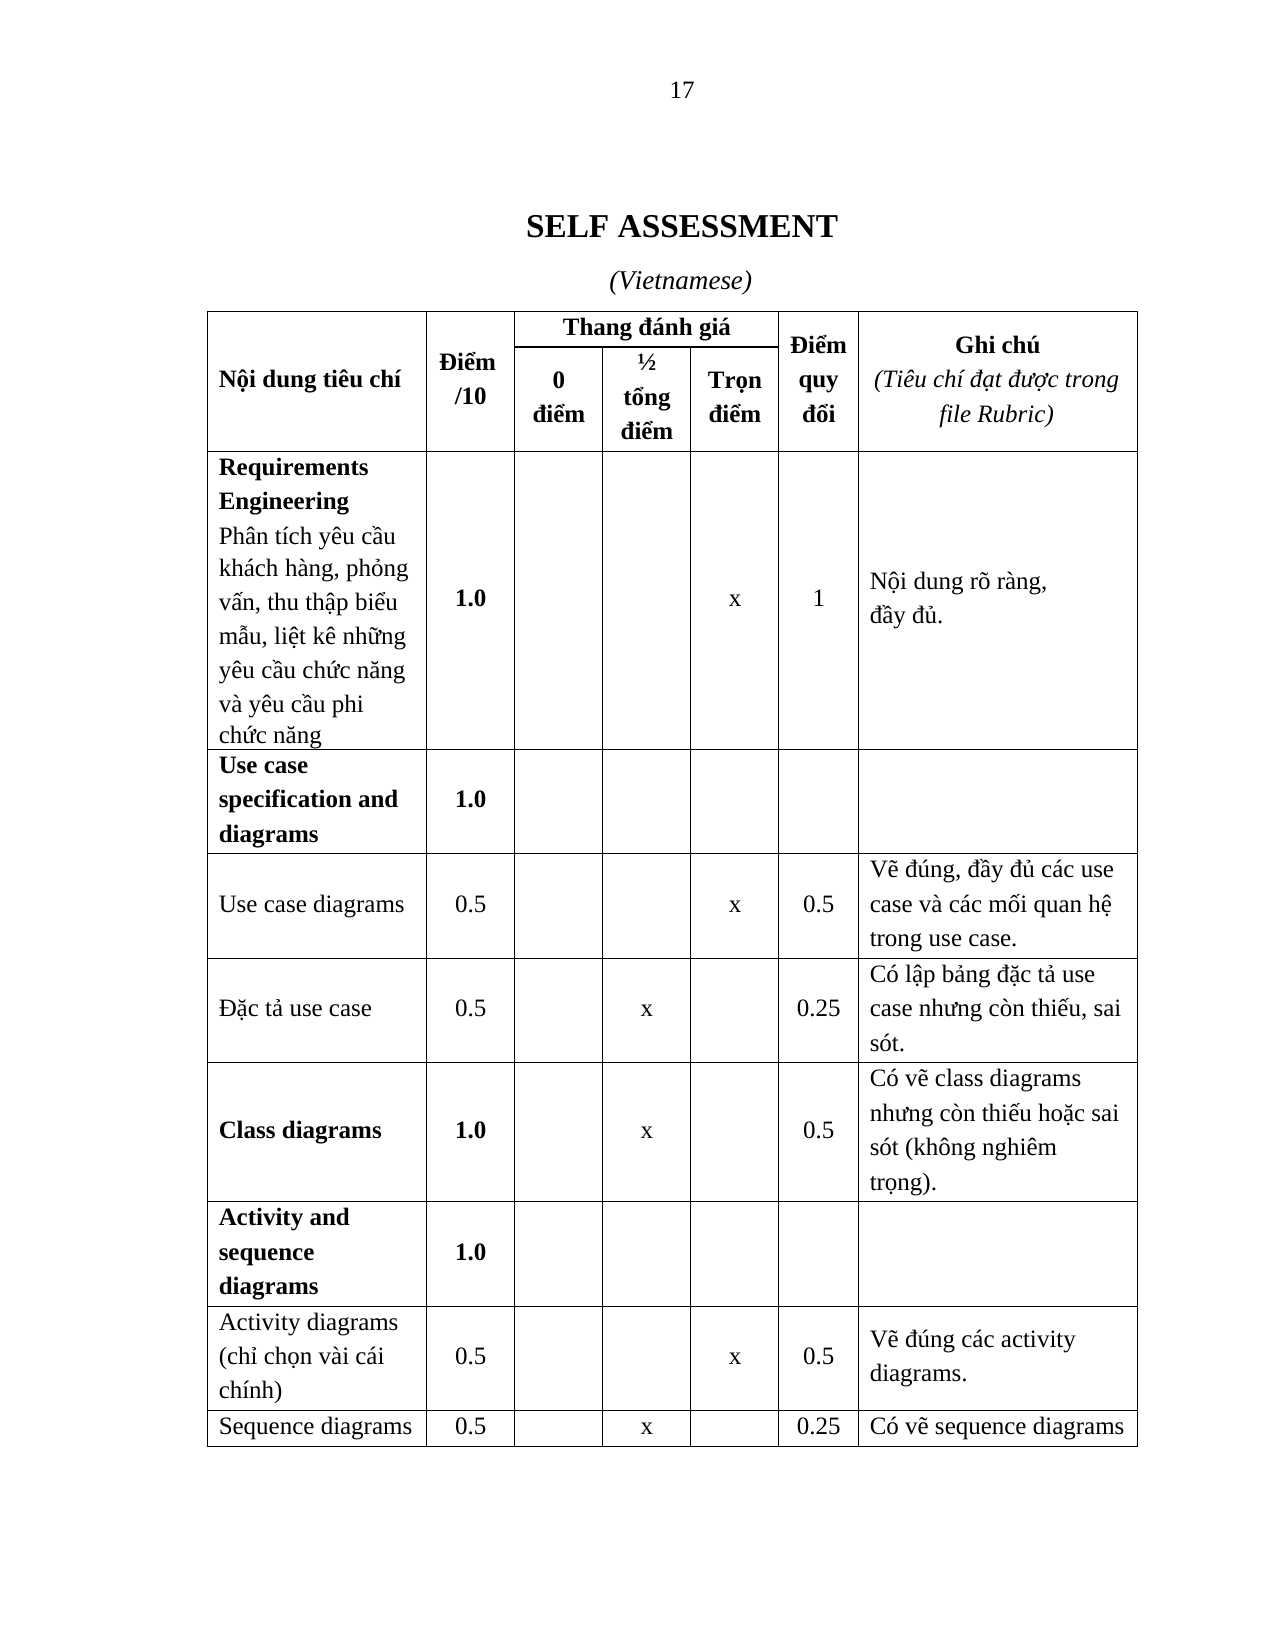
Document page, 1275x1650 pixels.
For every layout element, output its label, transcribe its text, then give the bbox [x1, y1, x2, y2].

table_cell [515, 959, 602, 1062]
table_cell x [691, 854, 778, 958]
table_cell [691, 959, 778, 1062]
table_cell x [691, 452, 778, 749]
table_cell 0 điểm [515, 348, 602, 451]
text SELF ASSESSMENT [207, 207, 1157, 245]
table_cell Use case specification and diagrams [208, 750, 426, 853]
table_cell 1.0 [427, 452, 514, 749]
table_cell ½ tổng điểm [603, 348, 690, 451]
table_cell 0.5 [427, 1411, 514, 1446]
table_cell 0.25 [779, 959, 858, 1062]
table_cell Use case diagrams [208, 854, 426, 958]
table_cell [515, 1307, 602, 1410]
table_cell Vẽ đúng các activity diagrams. [859, 1307, 1137, 1410]
table_cell Requirements Engineering Phân tích yêu cầu khách hàng, phỏng vấn, thu thập biểu mẫu, liệt kê những yêu cầu chức năng và yêu cầu phi chức năng [208, 452, 426, 749]
table_cell [859, 750, 1137, 853]
table_cell [515, 854, 602, 958]
table_cell Có vẽ class diagrams nhưng còn thiếu hoặc sai sót (không nghiêm trọng). [859, 1063, 1137, 1201]
table_cell 1.0 [427, 750, 514, 853]
table_cell [515, 1411, 602, 1446]
table_cell [515, 452, 602, 749]
table_cell 0.5 [427, 1307, 514, 1410]
table_cell [515, 1063, 602, 1201]
table_cell Trọn điểm [691, 348, 778, 451]
table_cell 0.5 [427, 854, 514, 958]
table_header Điểm /10 [427, 312, 514, 451]
table_cell 0.25 [779, 1411, 858, 1446]
table_cell [691, 1202, 778, 1306]
table_cell 0.5 [779, 854, 858, 958]
table_cell x [691, 1307, 778, 1410]
table_header Thang đánh giá [515, 312, 778, 346]
table_cell Đặc tả use case [208, 959, 426, 1062]
table_cell [691, 1063, 778, 1201]
table_cell [603, 750, 690, 853]
table_cell [515, 1202, 602, 1306]
table_cell Sequence diagrams (chỉ chọn vài cái chính) [208, 1411, 426, 1446]
table_cell [859, 1202, 1137, 1306]
table_cell Activity diagrams (chỉ chọn vài cái chính) [208, 1307, 426, 1410]
table_cell [779, 1202, 858, 1306]
table_cell 0.5 [779, 1063, 858, 1201]
table_header Điểm quy đổi [779, 312, 858, 451]
table_cell [603, 452, 690, 749]
table_cell Có lập bảng đặc tả use case nhưng còn thiếu, sai sót. [859, 959, 1137, 1062]
table_cell [603, 1307, 690, 1410]
table_header Nội dung tiêu chí [208, 312, 426, 451]
table_cell 0.5 [427, 959, 514, 1062]
table_cell x [603, 1063, 690, 1201]
table_cell x [603, 1411, 690, 1446]
table_cell [603, 854, 690, 958]
text (Vietnamese) [207, 264, 1157, 295]
table_header Ghi chú (Tiêu chí đạt được trong file Rubric) [859, 312, 1137, 451]
table_cell Nội dung rõ ràng, đầy đủ. [859, 452, 1137, 749]
table_cell x [603, 959, 690, 1062]
table_cell [779, 750, 858, 853]
table_cell Class diagrams [208, 1063, 426, 1201]
table_cell 0.5 [779, 1307, 858, 1410]
table_cell 1.0 [427, 1063, 514, 1201]
table_cell [691, 750, 778, 853]
table_cell 1.0 [427, 1202, 514, 1306]
table_cell [515, 750, 602, 853]
table_cell [691, 1411, 778, 1446]
table_cell Có vẽ sequence diagrams nhưng còn thiếu hoặc sai [859, 1411, 1137, 1446]
table_cell 1 [779, 452, 858, 749]
table_cell Activity and sequence diagrams [208, 1202, 426, 1306]
table_cell Vẽ đúng, đầy đủ các use case và các mối quan hệ trong use case. [859, 854, 1137, 958]
table_cell [603, 1202, 690, 1306]
